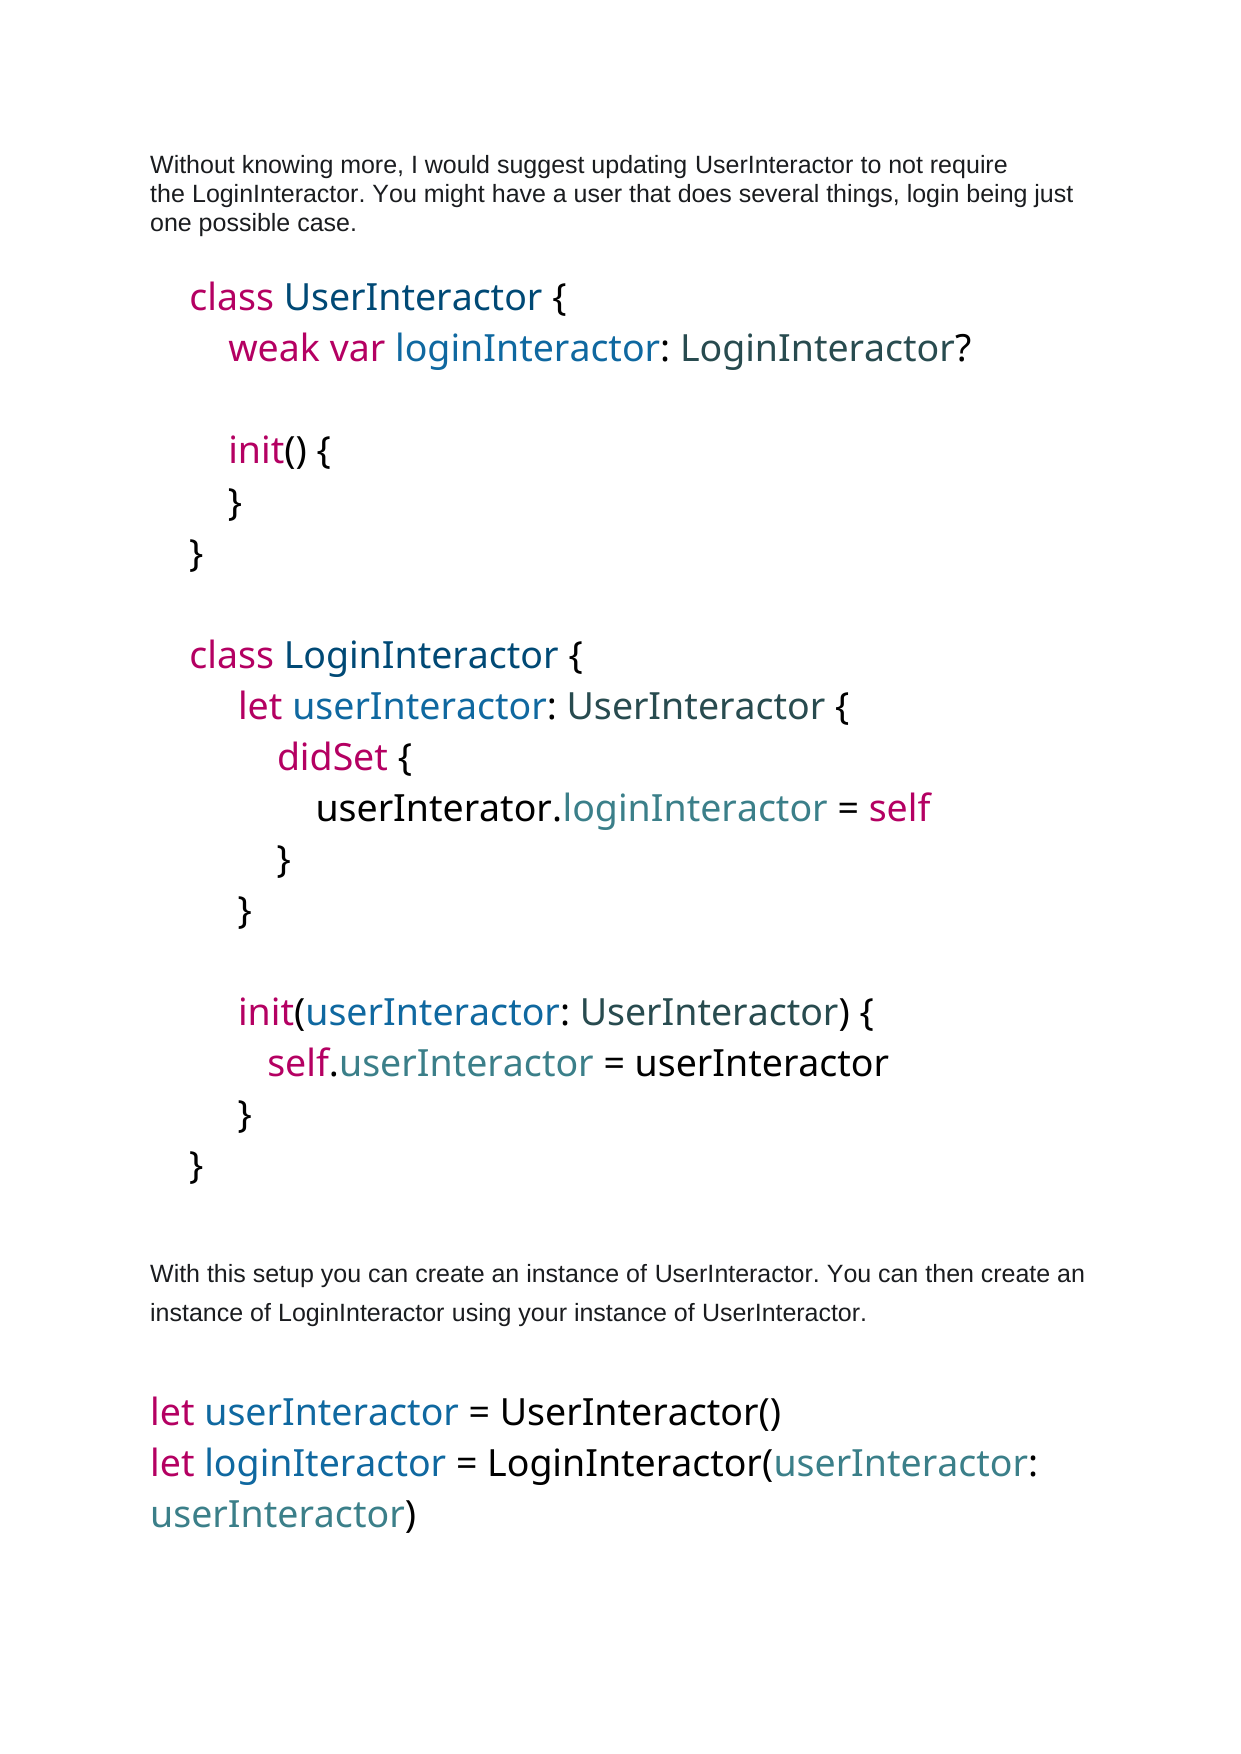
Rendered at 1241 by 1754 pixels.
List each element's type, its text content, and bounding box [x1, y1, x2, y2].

text With this setup you can create an instance of UserInteractor. You can then create an instance of LoginInteractor using your instance of UserInteractor. [150, 1248, 1090, 1327]
text let userInteractor: UserInteractor { [150, 679, 1090, 730]
text Without knowing more, I would suggest updating UserInteractor to not require the LoginInteractor. You might have a user that does several things, login being just one possible case. [150, 150, 1090, 236]
text } [150, 526, 1090, 577]
text init(userInteractor: UserInteractor) { [150, 985, 1090, 1036]
text userInterator.loginInteractor = self [150, 781, 1090, 832]
text init() { [150, 424, 1090, 475]
text didSet { [150, 730, 1090, 781]
text } [150, 832, 1090, 883]
text weak var loginInteractor: LoginInteractor? [150, 322, 1090, 373]
text class UserInteractor { [150, 271, 1090, 322]
text class LoginInteractor { [150, 628, 1090, 679]
text } [150, 1138, 1090, 1189]
text let loginIteractor = LoginInteractor(userInteractor: userInteractor) [150, 1436, 1090, 1538]
text } [150, 883, 1090, 934]
text let userInteractor = UserInteractor() [150, 1385, 1090, 1436]
text } [150, 475, 1090, 526]
text self.userInteractor = userInteractor [150, 1036, 1090, 1087]
text } [150, 1087, 1090, 1138]
